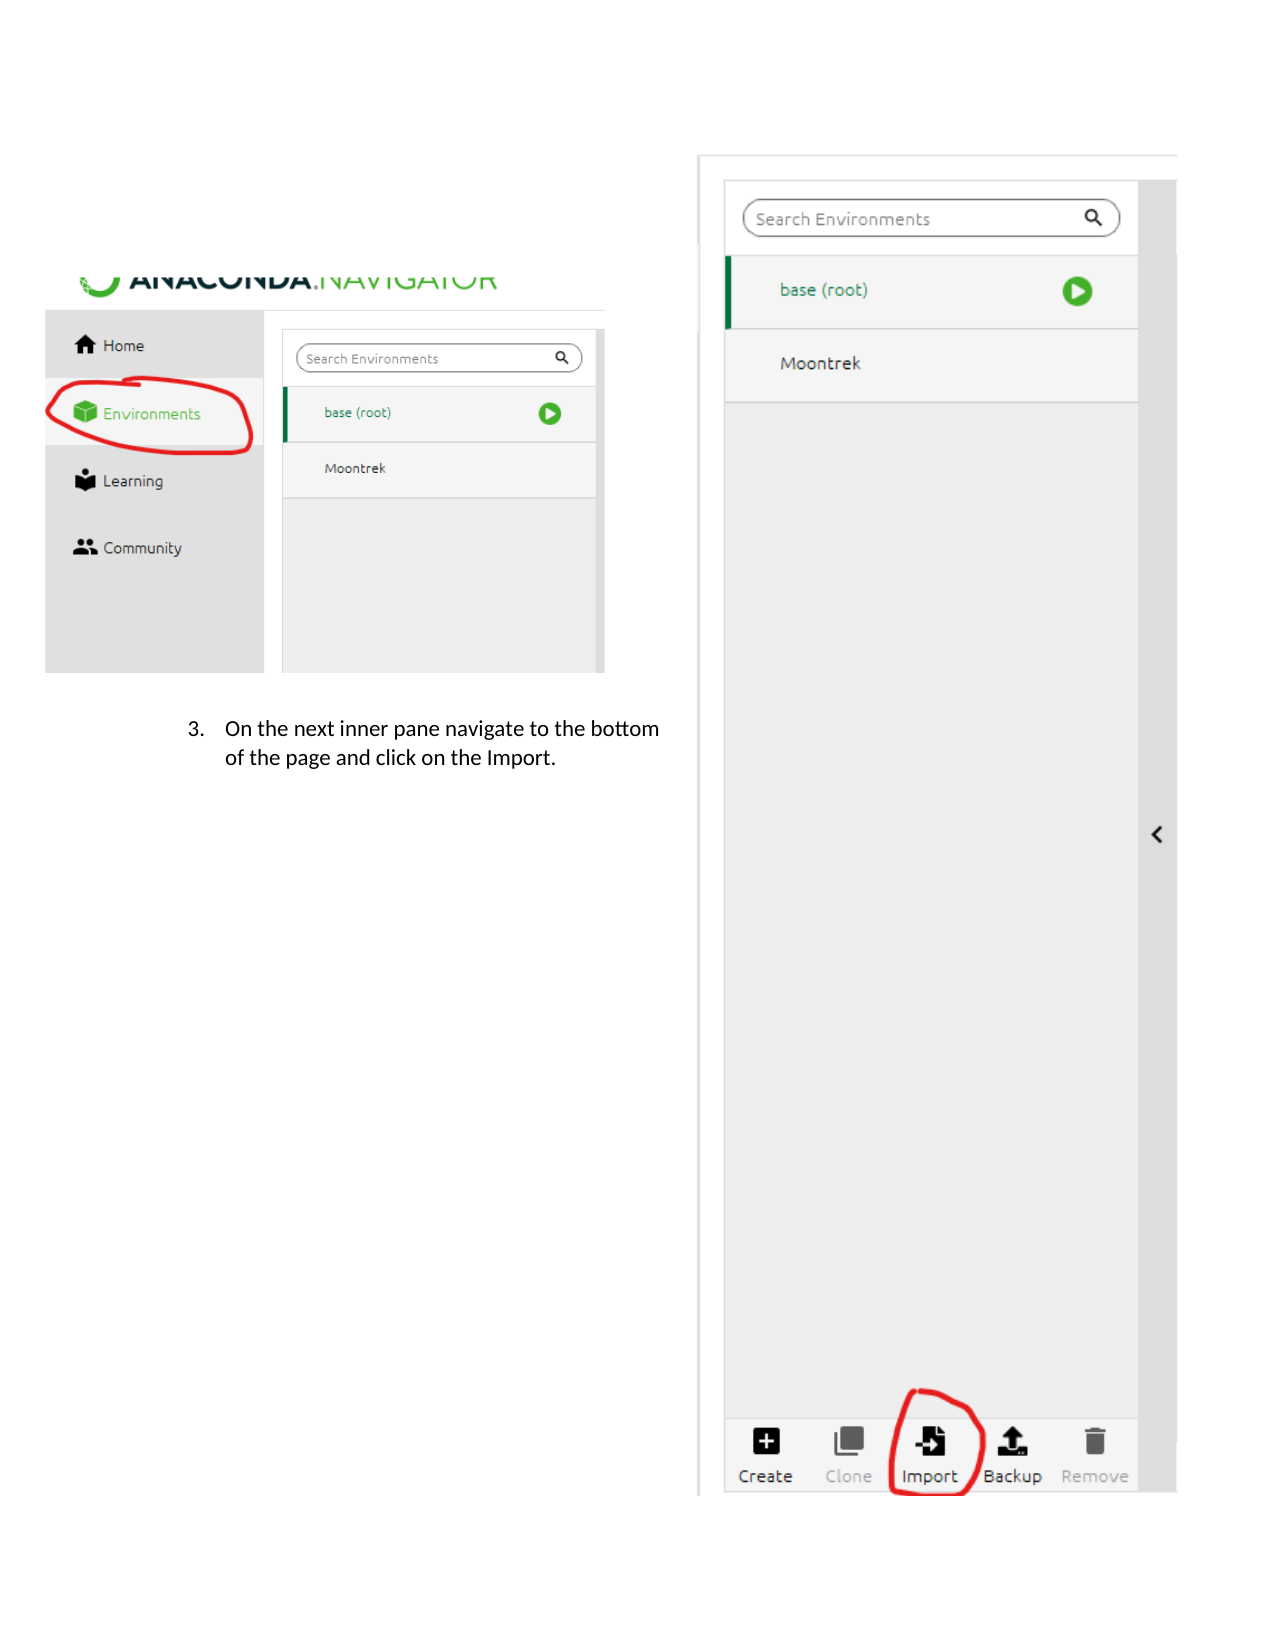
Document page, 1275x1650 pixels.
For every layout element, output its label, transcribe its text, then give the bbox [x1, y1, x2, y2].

picture [43, 150, 1178, 1495]
list On the next inner pane navigate to the bottom of the page and click on the Import. [187, 714, 696, 801]
